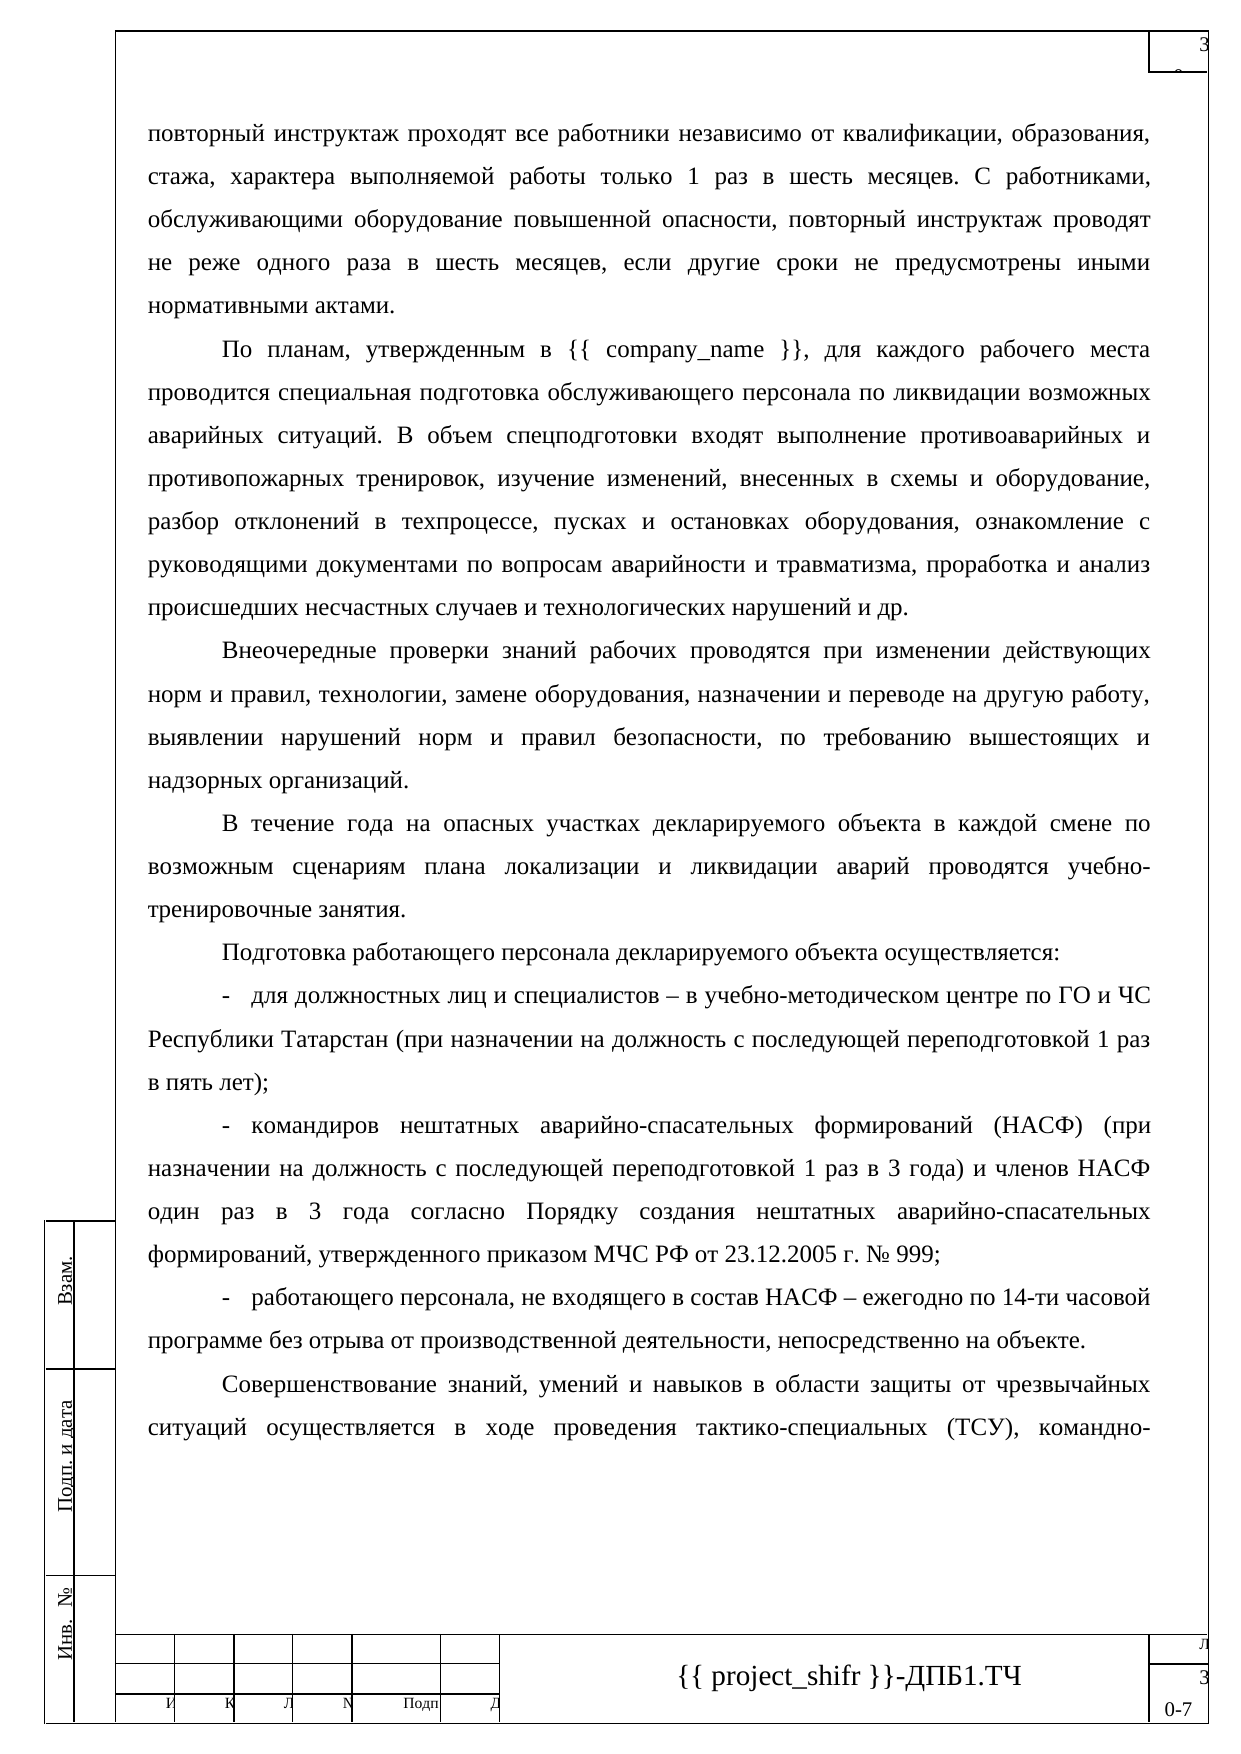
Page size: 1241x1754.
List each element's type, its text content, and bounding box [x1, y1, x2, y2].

text По планам, утвержденным в {{ company_name }}, для каждого рабочего места проводится специальная подготовка обслуживающего персонала по ликвидации возможных аварийных ситуаций. В объем спецподготовки входят выполнение противоаварийных и противопожарных тренировок, изучение изменений, внесенных в схемы и оборудование, разбор отклонений в техпроцессе, пусках и остановках оборудования, ознакомление с руководящими документами по вопросам аварийности и травматизма, проработка и анализ происшедших несчастных случаев и технологических нарушений и др. [148, 334, 1152, 621]
text Подготовка работающего персонала декларируемого объекта осуществляется: [148, 937, 1152, 966]
list для должностных лиц и специалистов – в учебно-методическом центре по ГО и ЧС Республики Татарстан (при назначении на должность с последующей переподготовкой 1 раз в пять лет); [148, 981, 1152, 1096]
list работающего персонала, не входящего в состав НАСФ – ежегодно по 14-ти часовой программе без отрыва от производственной деятельности, непосредственно на объекте. [148, 1282, 1152, 1354]
list командиров нештатных аварийно-спасательных формирований (НАСФ) (при назначении на должность с последующей переподготовкой 1 раз в 3 года) и членов НАСФ один раз в 3 года согласно Порядку создания нештатных аварийно-спасательных формирований, утвержденного приказом МЧС РФ от 23.12.2005 г. № 999; [148, 1110, 1152, 1268]
text В течение года на опасных участках декларируемого объекта в каждой смене по возможным сценариям плана локализации и ликвидации аварий проводятся учебно-тренировочные занятия. [148, 808, 1152, 923]
text Внеочередные проверки знаний рабочих проводятся при изменении действующих норм и правил, технологии, замене оборудования, назначении и переводе на другую работу, выявлении нарушений норм и правил безопасности, по требованию вышестоящих и надзорных организаций. [148, 636, 1152, 794]
